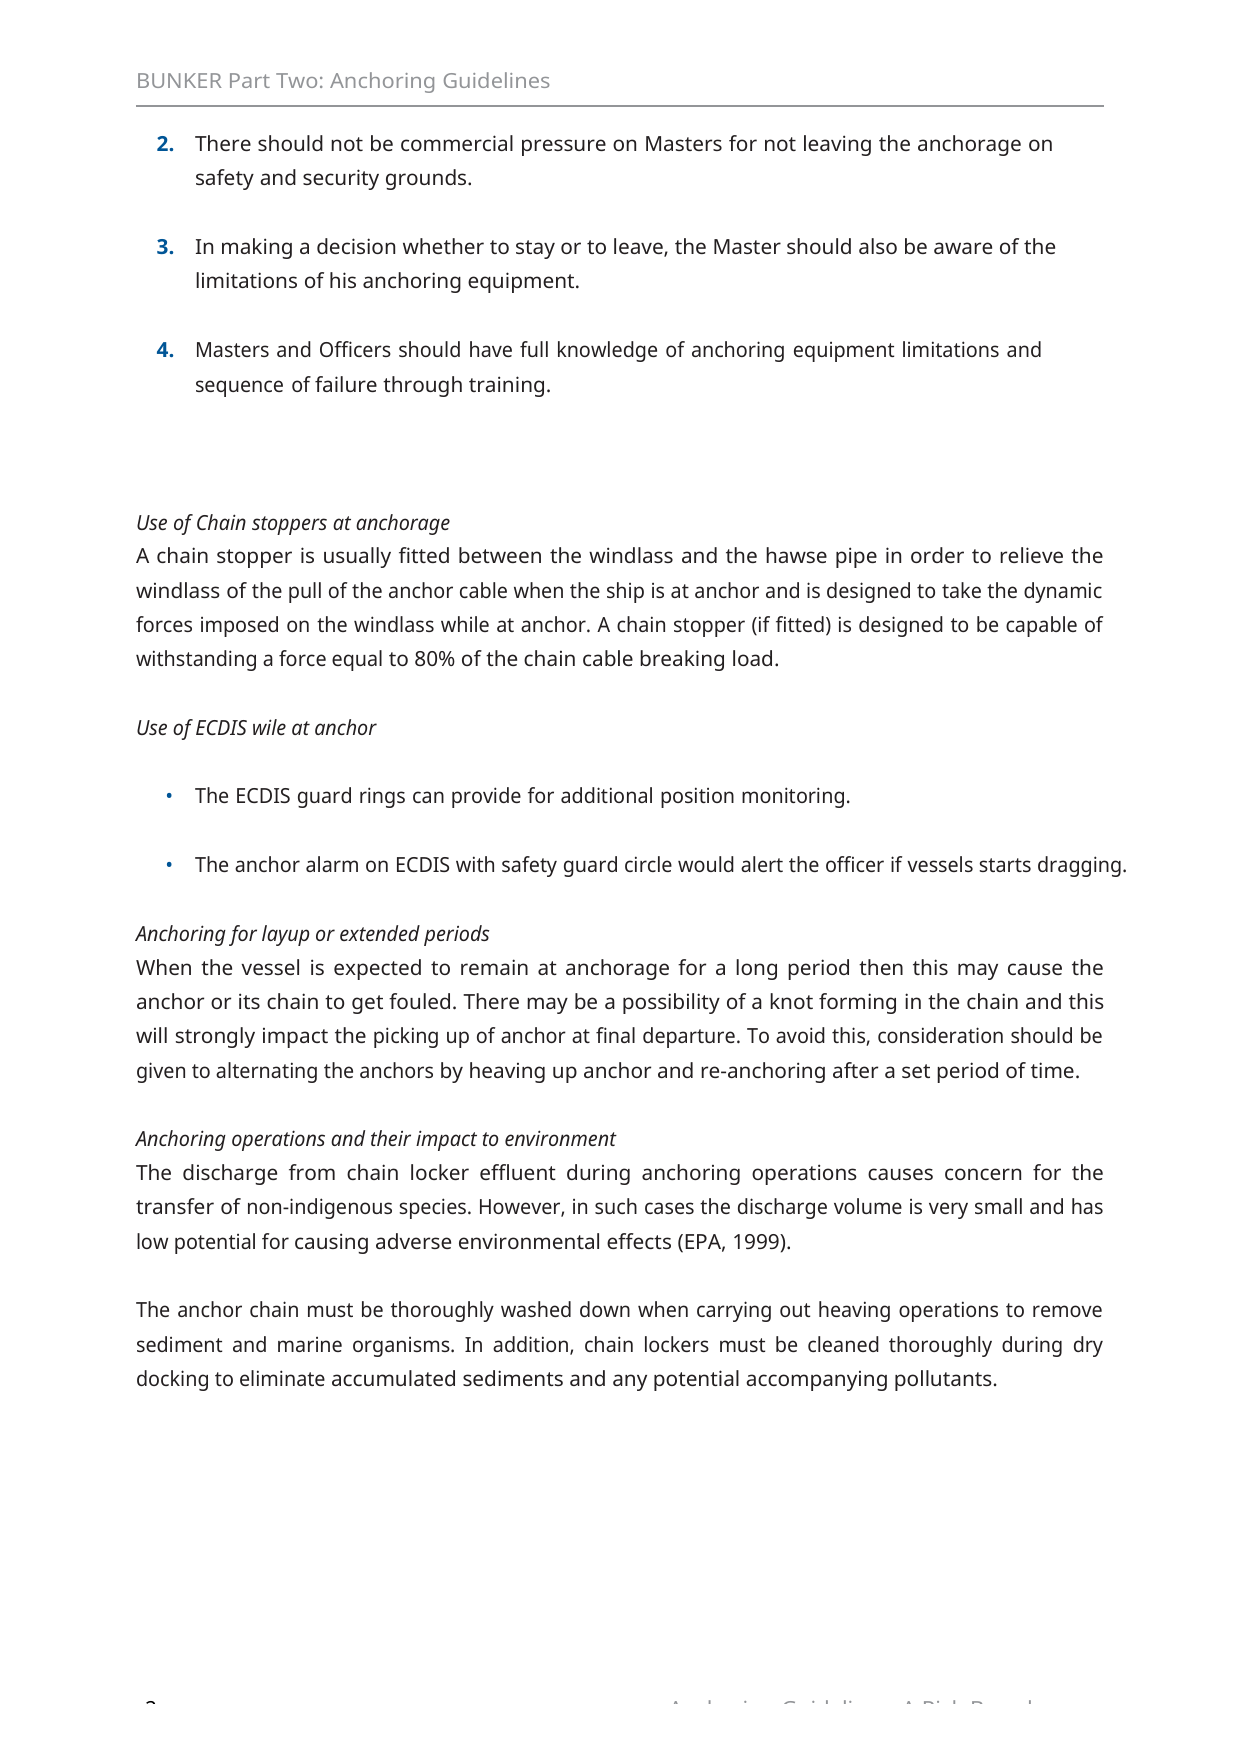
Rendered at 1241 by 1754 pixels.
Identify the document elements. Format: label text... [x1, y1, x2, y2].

text The anchor chain must be thoroughly washed down when carrying out heaving operations to remove sediment and marine organisms. In addition, chain lockers must be cleaned thoroughly during dry docking to eliminate accumulated sediments and any potential accompanying pollutants. [136, 1295, 1105, 1393]
list There should not be commercial pressure on Masters for not leaving the anchorage on safety and security grounds. [156, 129, 1105, 192]
text The discharge from chain locker effluent during anchoring operations causes concern for the transfer of non-indigenous species. However, in such cases the discharge volume is very small and has low potential for causing adverse environmental effects (EPA, 1999). [136, 1158, 1105, 1255]
text Anchoring for layup or extended periods [136, 919, 1217, 948]
list In making a decision whether to stay or to leave, the Master should also be aware of the limitations of his anchoring equipment. [156, 232, 1104, 295]
list The ECDIS guard rings can provide for additional position monitoring. [165, 781, 1217, 810]
text BUNKER Part Two: Anchoring Guidelines [136, 67, 1217, 95]
list Masters and Officers should have full knowledge of anchoring equipment limitations and sequence of failure through training. [156, 335, 1105, 398]
text Use of Chain stoppers at anchorage [136, 508, 1217, 536]
list The anchor alarm on ECDIS with safety guard circle would alert the officer if vessels starts dragging. [165, 850, 1217, 879]
text Use of ECDIS wile at anchor [136, 713, 1217, 742]
text Anchoring operations and their impact to environment [136, 1124, 1217, 1153]
text When the vessel is expected to remain at anchorage for a long period then this may cause the anchor or its chain to get fouled. There may be a possibility of a knot forming in the chain and this will strongly impact the picking up of anchor at final departure. To avoid this, consideration should be given to alternating the anchors by heaving up anchor and re-anchoring after a set period of time. [136, 953, 1105, 1084]
text A chain stopper is usually fitted between the windlass and the hawse pipe in order to relieve the windlass of the pull of the anchor cable when the ship is at anchor and is designed to take the dynamic forces imposed on the windlass while at anchor. A chain stopper (if fitted) is designed to be capable of withstanding a force equal to 80% of the chain cable breaking load. [136, 541, 1105, 673]
